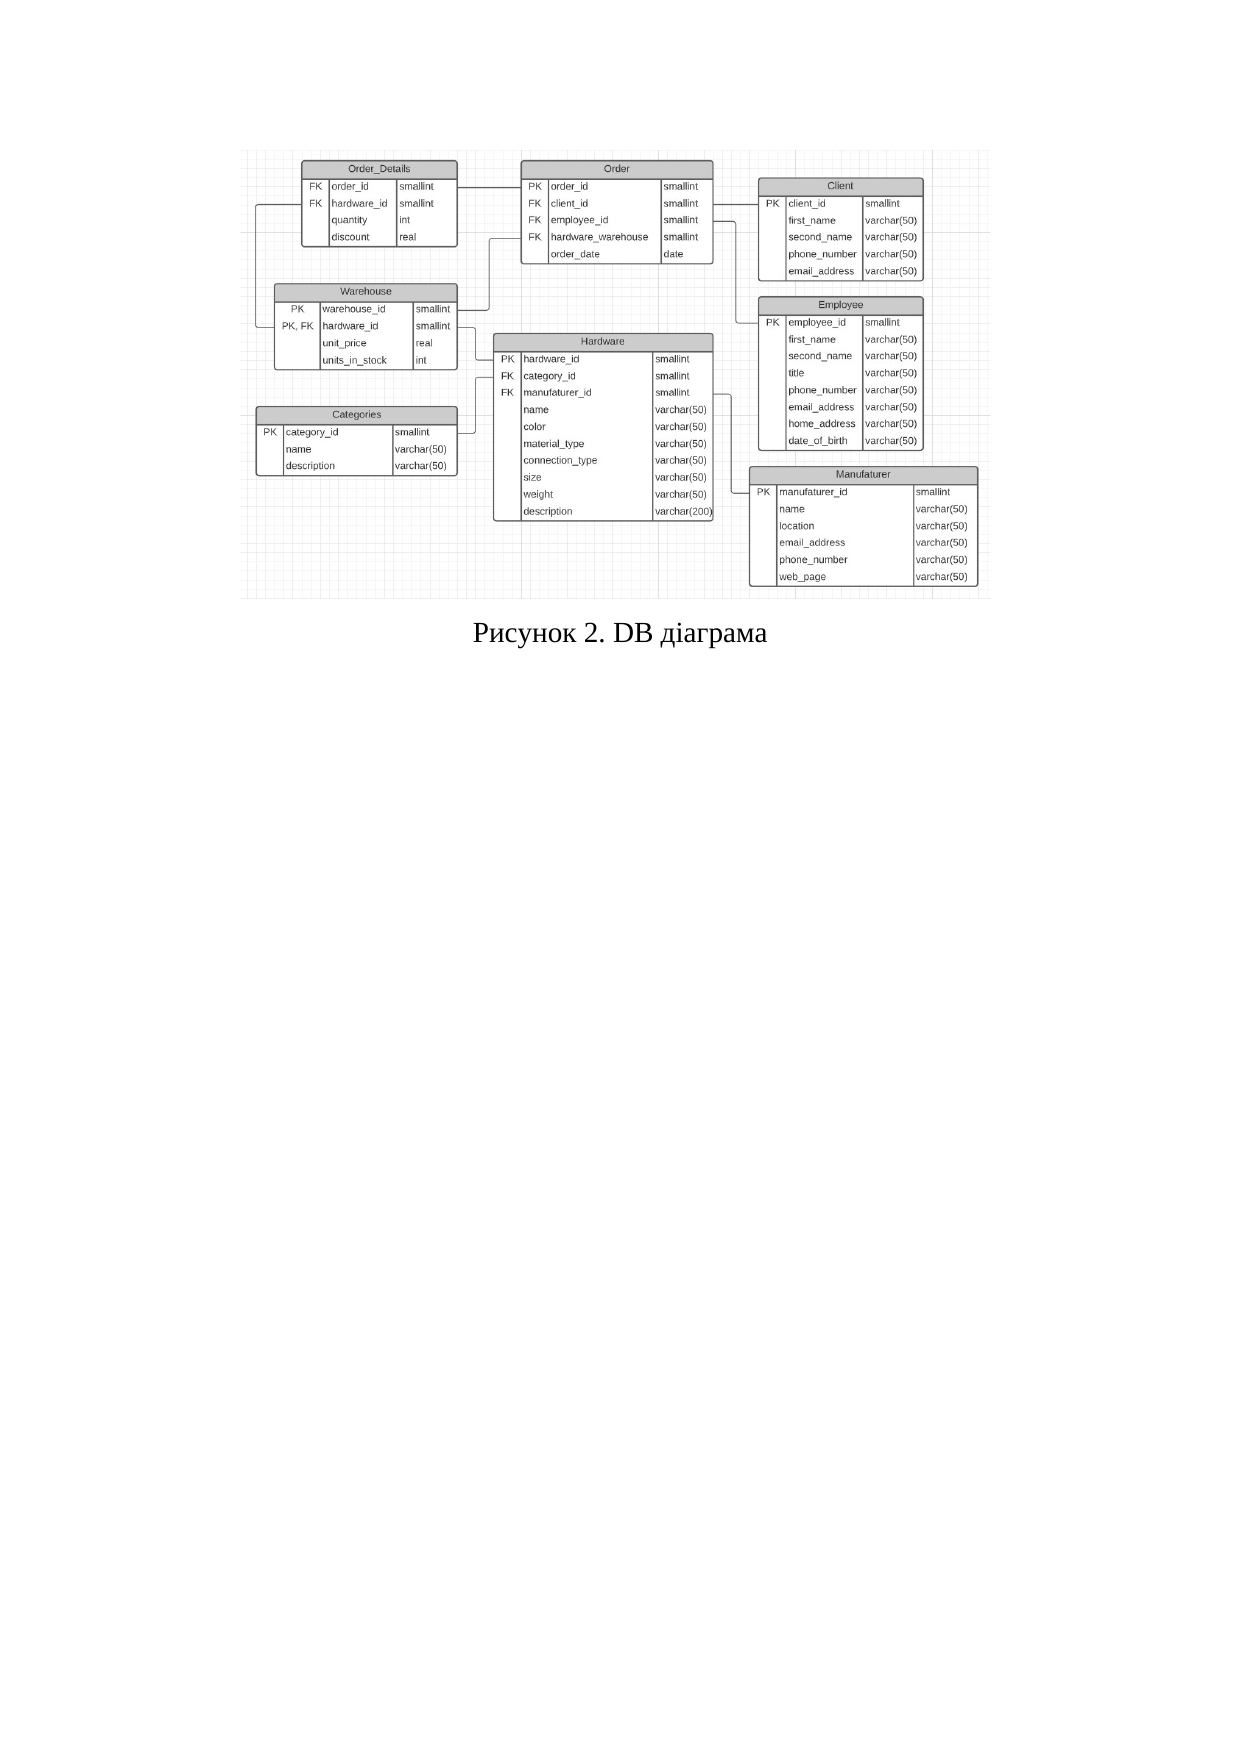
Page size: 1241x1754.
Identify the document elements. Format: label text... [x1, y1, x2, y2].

text Рисунок 2. DB діаграма [150, 615, 1090, 649]
